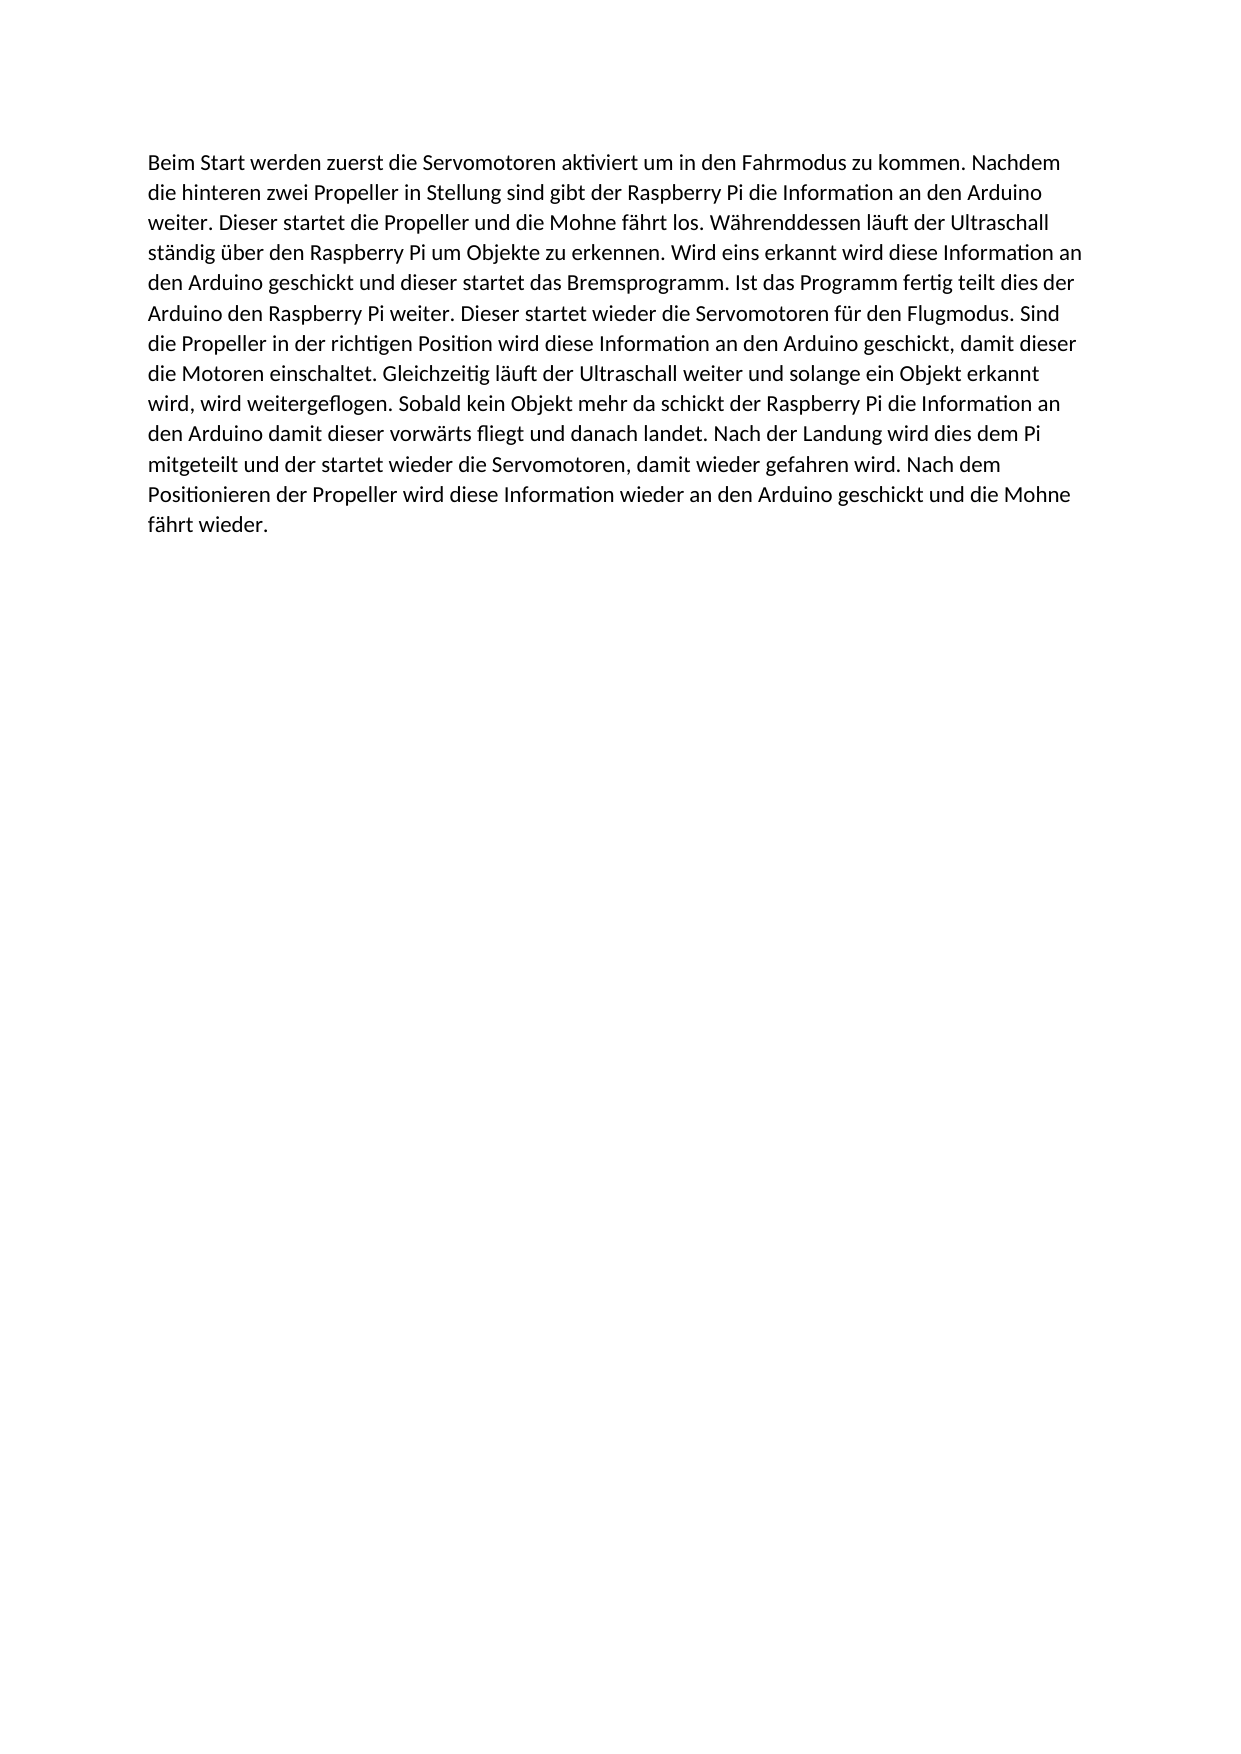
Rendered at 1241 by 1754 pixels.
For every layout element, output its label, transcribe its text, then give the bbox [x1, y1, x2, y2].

text Beim Start werden zuerst die Servomotoren aktiviert um in den Fahrmodus zu kommen. Nachdem die hinteren zwei Propeller in Stellung sind gibt der Raspberry Pi die Information an den Arduino weiter. Dieser startet die Propeller und die Mohne fährt los. Währenddessen läuft der Ultraschall ständig über den Raspberry Pi um Objekte zu erkennen. Wird eins erkannt wird diese Information an den Arduino geschickt und dieser startet das Bremsprogramm. Ist das Programm fertig teilt dies der Arduino den Raspberry Pi weiter. Dieser startet wieder die Servomotoren für den Flugmodus. Sind die Propeller in der richtigen Position wird diese Information an den Arduino geschickt, damit dieser die Motoren einschaltet. Gleichzeitig läuft der Ultraschall weiter und solange ein Objekt erkannt wird, wird weitergeflogen. Sobald kein Objekt mehr da schickt der Raspberry Pi die Information an den Arduino damit dieser vorwärts fliegt und danach landet. Nach der Landung wird dies dem Pi mitgeteilt und der startet wieder die Servomotoren, damit wieder gefahren wird. Nach dem Positionieren der Propeller wird diese Information wieder an den Arduino geschickt und die Mohne fährt wieder. [148, 148, 1093, 538]
